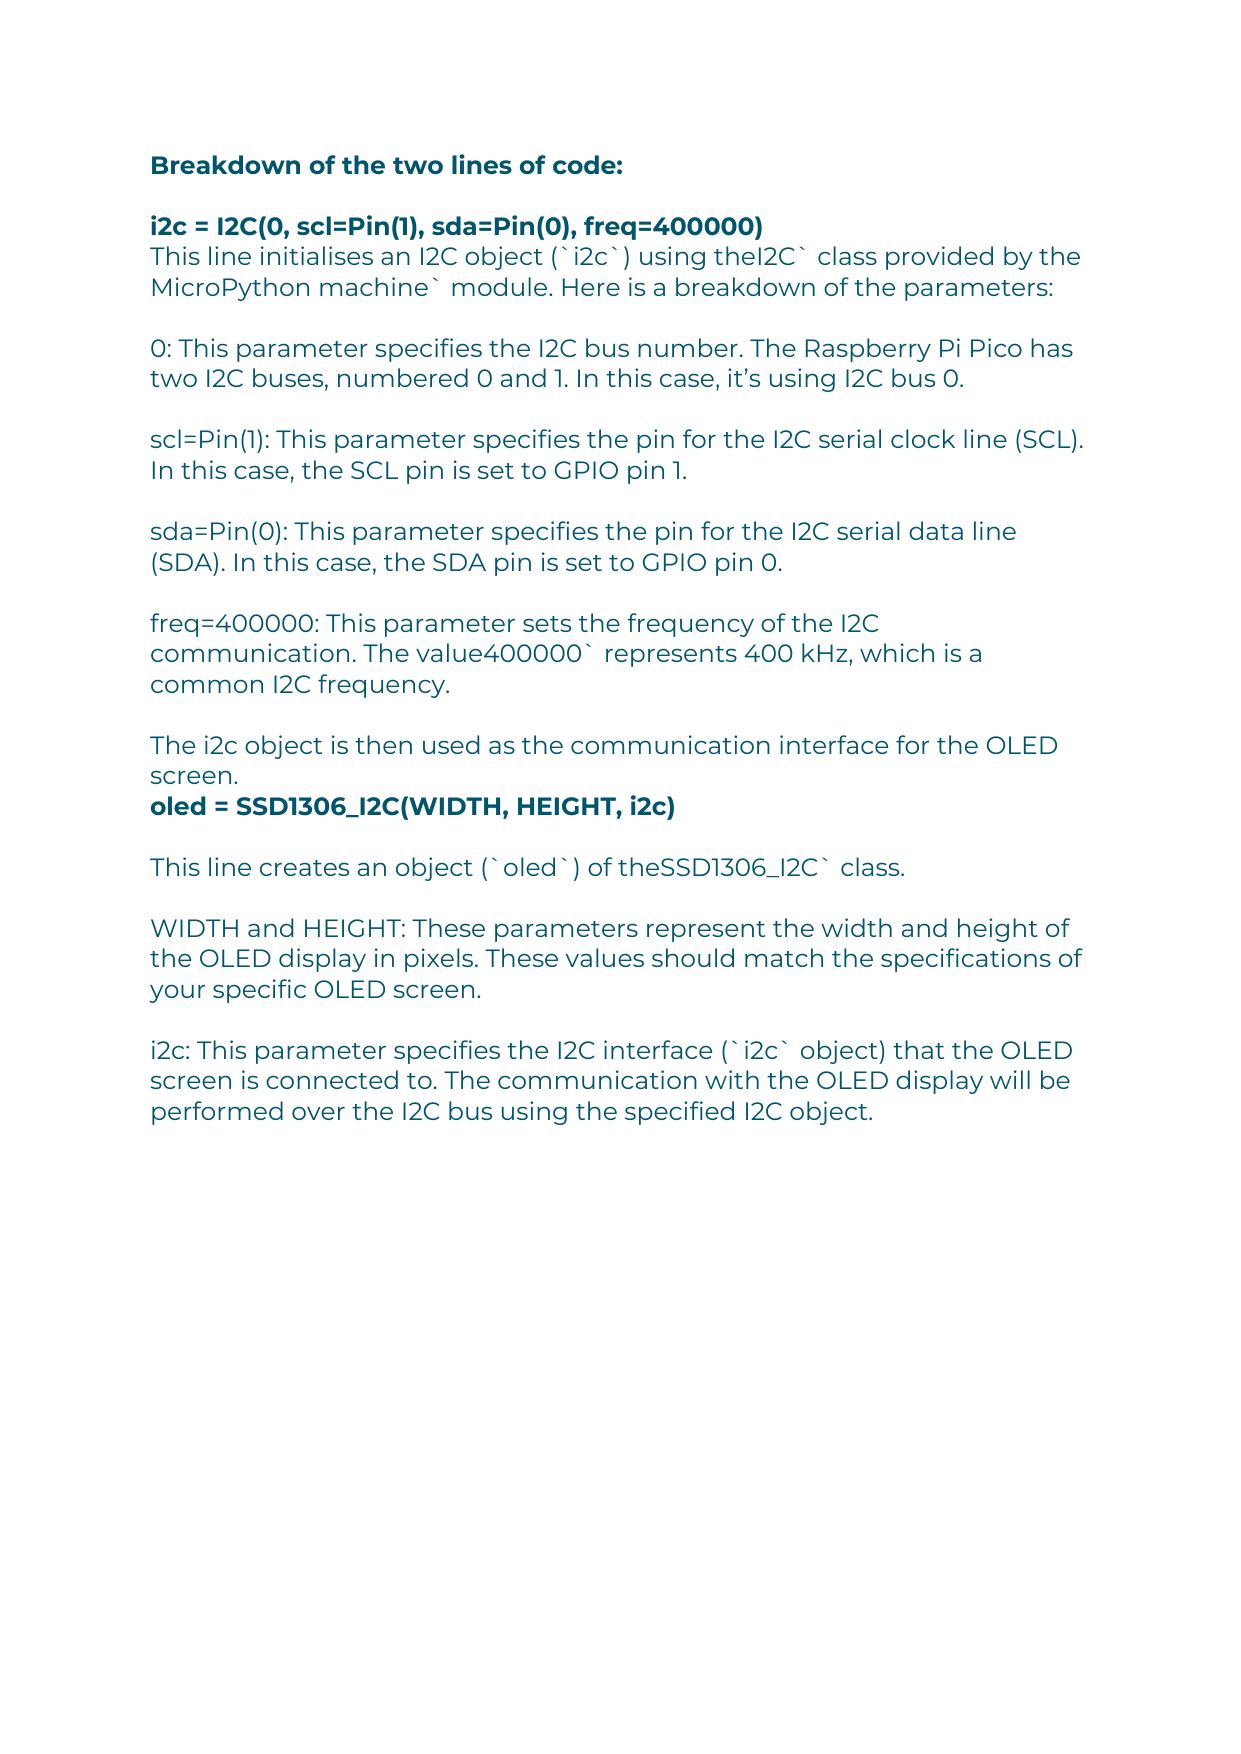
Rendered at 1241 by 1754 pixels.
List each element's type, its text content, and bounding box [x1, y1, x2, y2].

text freq=400000: This parameter sets the frequency of the I2C communication. The value400000` represents 400 kHz, which is a common I2C frequency. [150, 608, 1090, 699]
text 0: This parameter specifies the I2C bus number. The Raspberry Pi Pico has two I2C buses, numbered 0 and 1. In this case, it’s using I2C bus 0. [150, 333, 1090, 394]
text WIDTH and HEIGHT: These parameters represent the width and height of the OLED display in pixels. These values should match the specifications of your specific OLED screen. [150, 913, 1090, 1004]
text sda=Pin(0): This parameter specifies the pin for the I2C serial data line (SDA). In this case, the SDA pin is set to GPIO pin 0. [150, 516, 1090, 577]
text scl=Pin(1): This parameter specifies the pin for the I2C serial clock line (SCL). In this case, the SCL pin is set to GPIO pin 1. [150, 425, 1090, 486]
text i2c: This parameter specifies the I2C interface (`i2c` object) that the OLED screen is connected to. The communication with the OLED display will be performed over the I2C bus using the specified I2C object. [150, 1035, 1090, 1127]
text The i2c object is then used as the communication interface for the OLED screen. [150, 730, 1090, 791]
text This line creates an object (`oled`) of theSSD1306_I2C` class. [150, 852, 1090, 882]
text This line initialises an I2C object (`i2c`) using theI2C` class provided by the MicroPython machine` module. Here is a breakdown of the parameters: [150, 242, 1090, 303]
text Breakdown of the two lines of code: [150, 150, 1090, 181]
text oled = SSD1306_I2C(WIDTH, HEIGHT, i2c) [150, 791, 1090, 821]
text i2c = I2C(0, scl=Pin(1), sda=Pin(0), freq=400000) [150, 211, 1090, 242]
